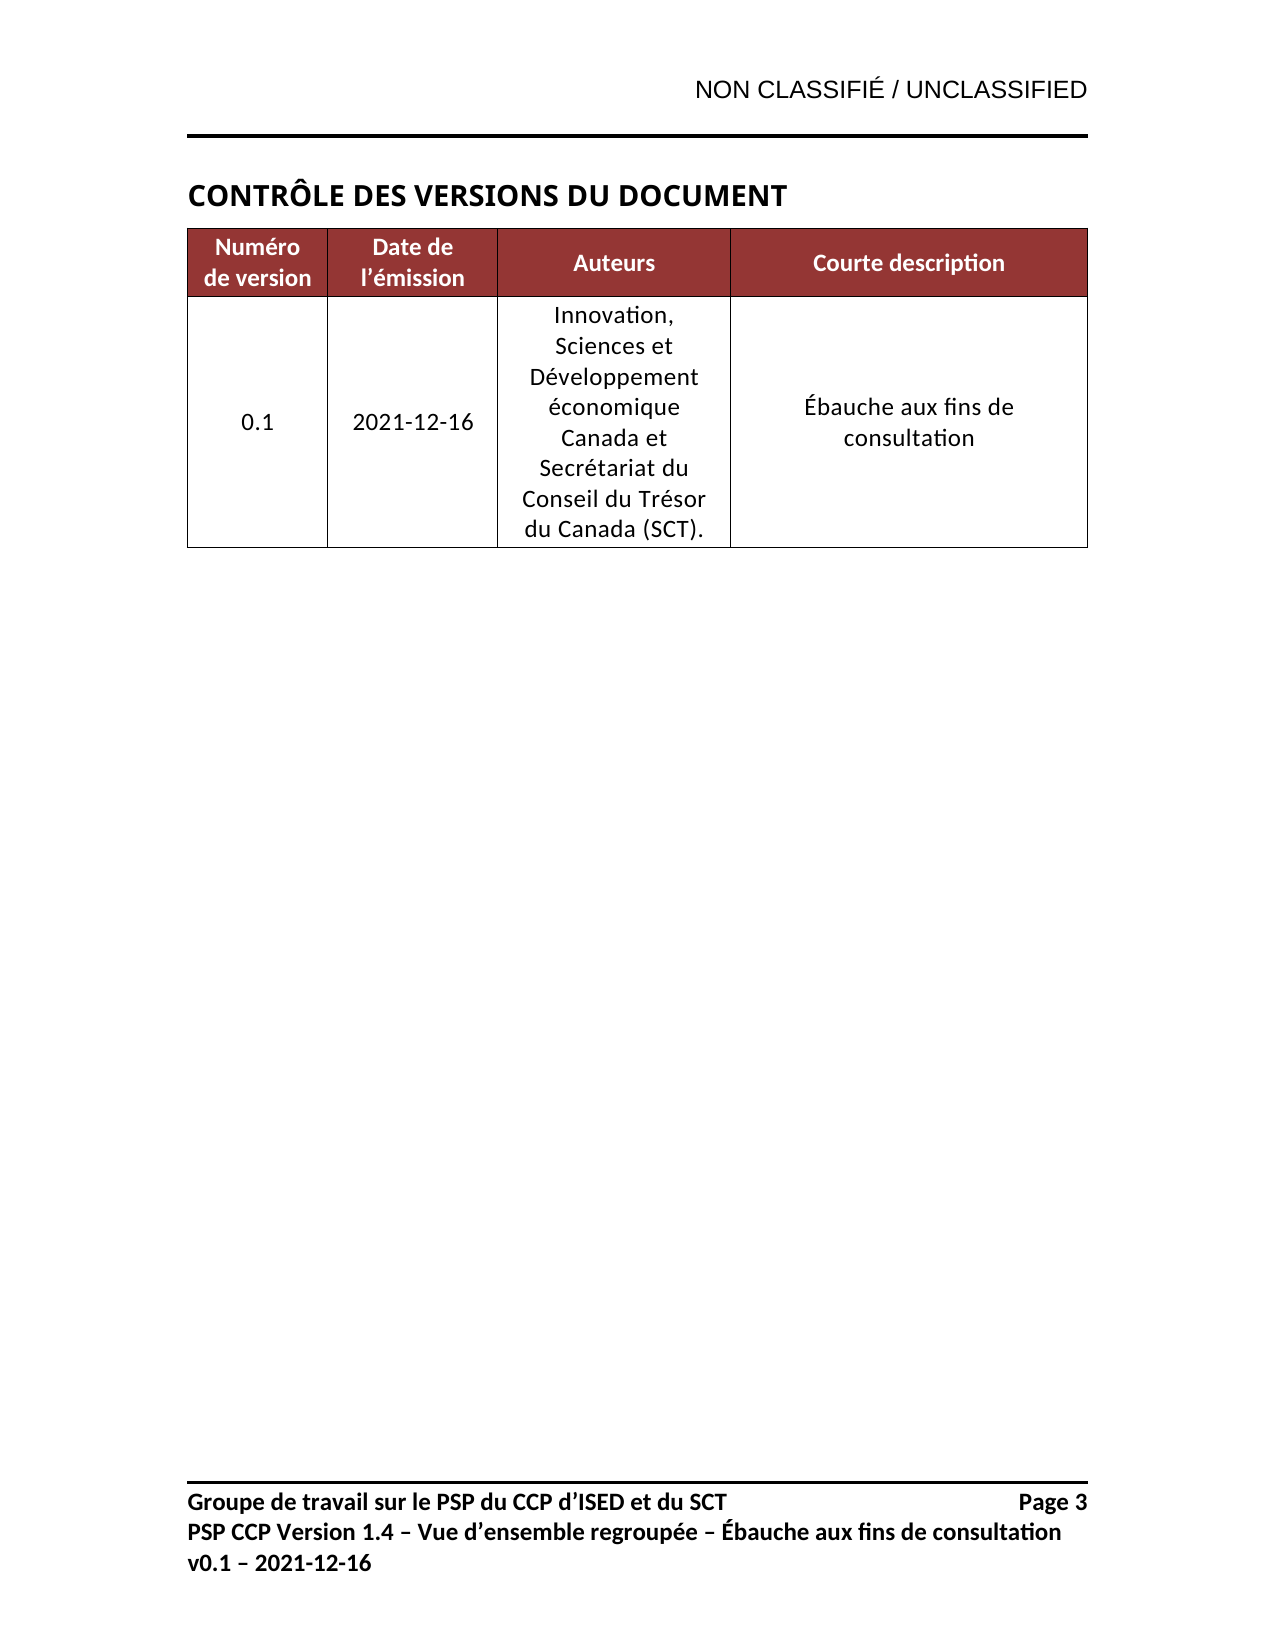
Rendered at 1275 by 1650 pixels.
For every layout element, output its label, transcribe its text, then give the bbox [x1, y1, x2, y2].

text Contrôle des versions du document [187, 175, 1088, 215]
table_cell Ébauche aux fins de consultation [731, 297, 1087, 547]
table_header Date de l’émission [328, 229, 497, 296]
table_header Auteurs [498, 229, 730, 296]
table_header Numéro de version [188, 229, 327, 296]
table_cell Innovation, Sciences et Développement économique Canada et Secrétariat du Conseil du Trésor du Canada (SCT). [498, 297, 730, 547]
table_cell 0.1 [188, 297, 327, 547]
table_header Courte description [731, 229, 1087, 296]
table_cell 2021-12-16 [328, 297, 497, 547]
